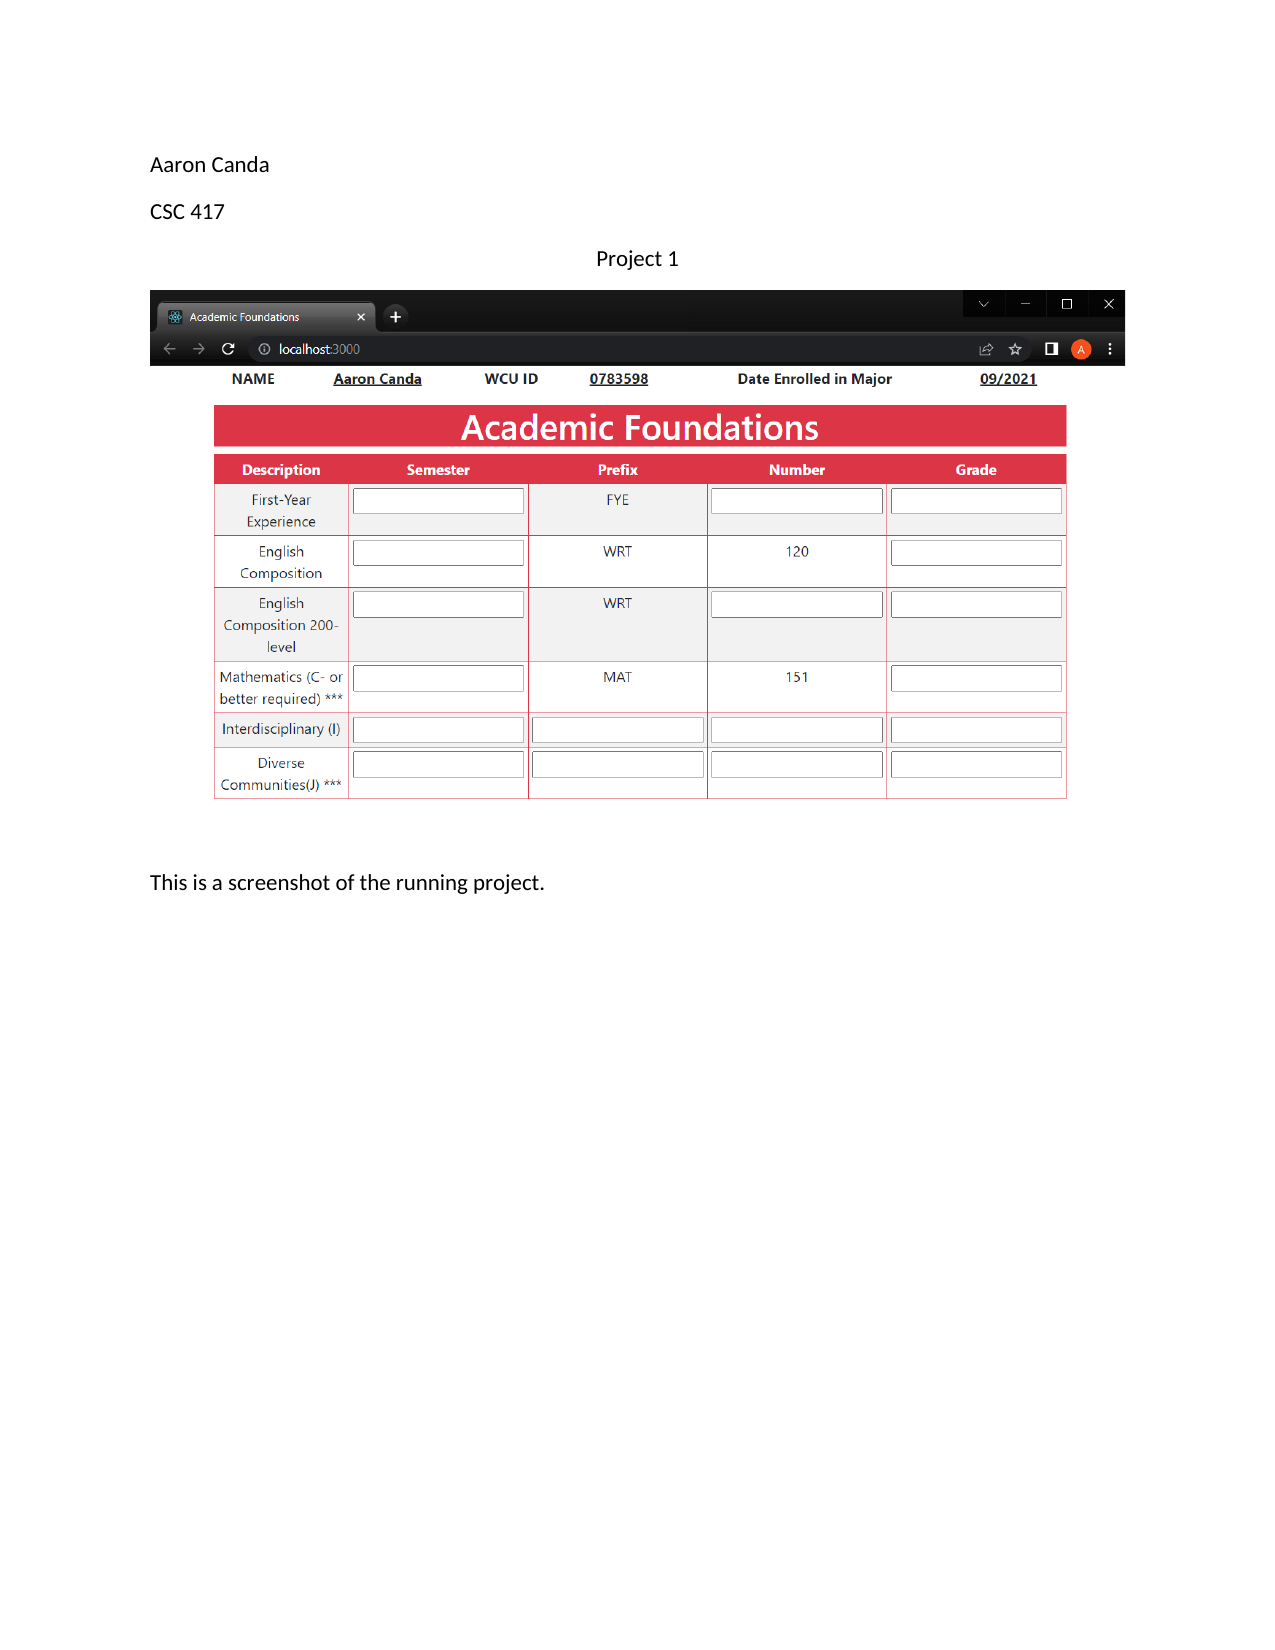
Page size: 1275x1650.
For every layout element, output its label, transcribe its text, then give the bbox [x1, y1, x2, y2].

text Project 1 [150, 244, 1125, 272]
text Aaron Canda [150, 150, 1125, 178]
text This is a screenshot of the running project. [150, 866, 1125, 896]
picture [150, 290, 1125, 866]
text CSC 417 [150, 197, 1125, 225]
